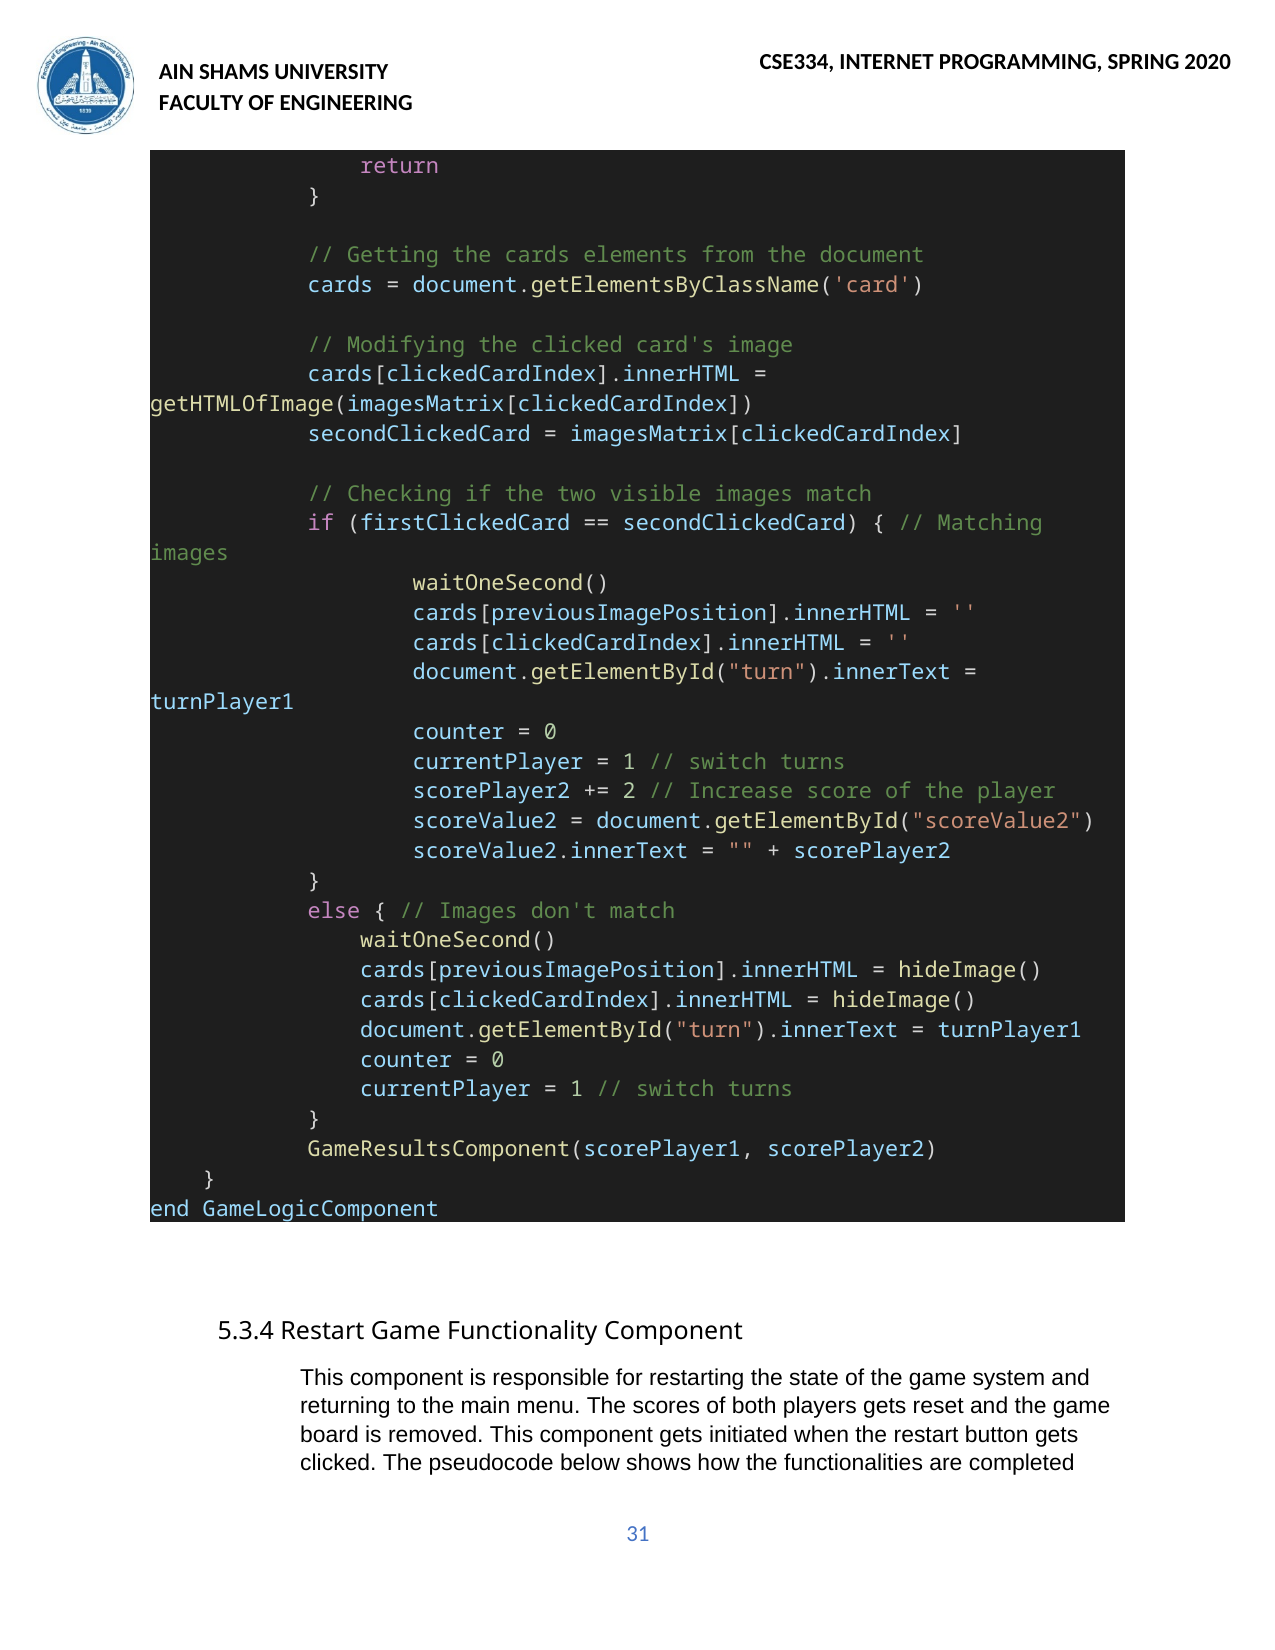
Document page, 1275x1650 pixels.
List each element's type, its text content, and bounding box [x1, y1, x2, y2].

text // Getting the cards elements from the document [150, 239, 1125, 269]
text 5.3.4 Restart Game Functionality Component [217, 1313, 1125, 1347]
text document.getElementById("turn").innerText = turnPlayer1 [150, 1014, 1125, 1044]
text else { // Images don't match [150, 895, 1125, 924]
text waitOneSecond() [150, 567, 1125, 597]
text // Checking if the two visible images match [150, 478, 1125, 507]
text scoreValue2 = document.getElementById("scoreValue2") [150, 805, 1125, 835]
text if (firstClickedCard == secondClickedCard) { // Matching images [150, 507, 1125, 567]
text cards[previousImagePosition].innerHTML = hideImage() [150, 954, 1125, 984]
text } [150, 865, 1125, 895]
text cards = document.getElementsByClassName('card') [150, 269, 1125, 299]
text currentPlayer = 1 // switch turns [150, 1073, 1125, 1103]
text counter = 0 [150, 1044, 1125, 1073]
text cards[clickedCardIndex].innerHTML = getHTMLOfImage(imagesMatrix[clickedCardIndex]) [150, 358, 1125, 418]
text waitOneSecond() [150, 924, 1125, 954]
text document.getElementById("turn").innerText = turnPlayer1 [150, 656, 1125, 716]
text cards[previousImagePosition].innerHTML = '' [150, 597, 1125, 627]
text scorePlayer2 += 2 // Increase score of the player [150, 776, 1125, 805]
text } [150, 180, 1125, 209]
text GameResultsComponent(scorePlayer1, scorePlayer2) [150, 1133, 1125, 1163]
picture [36, 36, 135, 135]
text } [150, 1103, 1125, 1133]
text return [150, 150, 1125, 180]
text secondClickedCard = imagesMatrix[clickedCardIndex] [150, 418, 1125, 448]
text cards[clickedCardIndex].innerHTML = '' [150, 627, 1125, 656]
text scoreValue2.innerText = "" + scorePlayer2 [150, 835, 1125, 865]
text end GameLogicComponent [150, 1193, 1125, 1222]
text counter = 0 [150, 716, 1125, 746]
text // Modifying the clicked card's image [150, 329, 1125, 358]
text currentPlayer = 1 // switch turns [150, 746, 1125, 776]
text cards[clickedCardIndex].innerHTML = hideImage() [150, 984, 1125, 1014]
text } [150, 1163, 1125, 1193]
